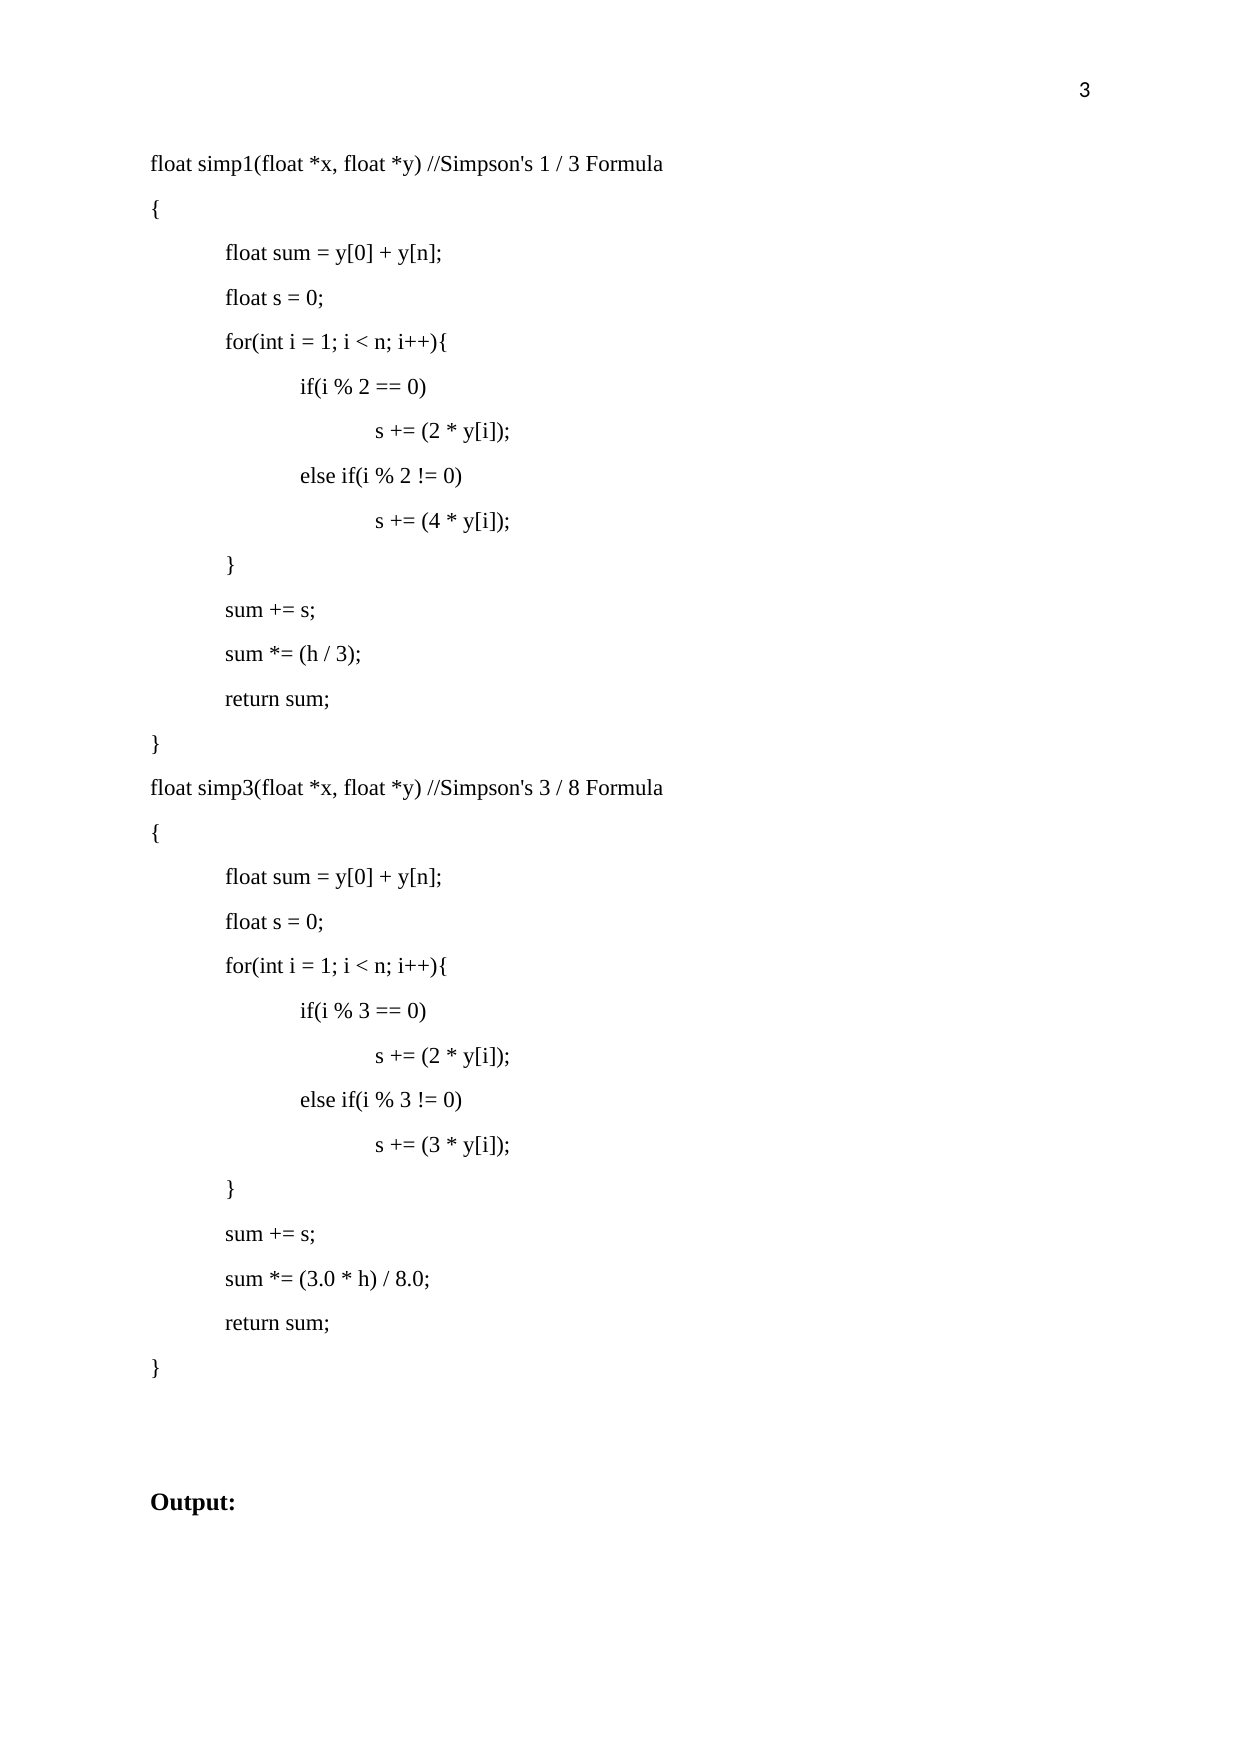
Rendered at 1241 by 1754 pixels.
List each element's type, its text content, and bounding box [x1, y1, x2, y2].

text else if(i % 3 != 0) [150, 1086, 1090, 1113]
text float s = 0; [150, 284, 1090, 310]
text s += (2 * y[i]); [150, 417, 1090, 444]
text if(i % 3 == 0) [150, 997, 1090, 1023]
text if(i % 2 == 0) [150, 373, 1090, 399]
text { [150, 194, 1090, 221]
text s += (4 * y[i]); [150, 507, 1090, 533]
text sum += s; [150, 1220, 1090, 1246]
text float sum = y[0] + y[n]; [150, 239, 1090, 266]
text } [150, 729, 1090, 756]
text return sum; [150, 1309, 1090, 1336]
text float simp1(float *x, float *y) //Simpson's 1 / 3 Formula [150, 150, 1090, 176]
text float sum = y[0] + y[n]; [150, 863, 1090, 890]
text Output: [150, 1487, 1090, 1516]
text s += (2 * y[i]); [150, 1042, 1090, 1068]
text sum += s; [150, 596, 1090, 622]
text float simp3(float *x, float *y) //Simpson's 3 / 8 Formula [150, 774, 1090, 801]
text float s = 0; [150, 908, 1090, 934]
text } [150, 551, 1090, 578]
text return sum; [150, 685, 1090, 711]
text } [150, 1354, 1090, 1380]
text for(int i = 1; i < n; i++){ [150, 328, 1090, 355]
text for(int i = 1; i < n; i++){ [150, 952, 1090, 979]
text sum *= (3.0 * h) / 8.0; [150, 1264, 1090, 1291]
text } [150, 1175, 1090, 1202]
text s += (3 * y[i]); [150, 1131, 1090, 1157]
text else if(i % 2 != 0) [150, 462, 1090, 488]
text { [150, 819, 1090, 845]
text sum *= (h / 3); [150, 640, 1090, 667]
